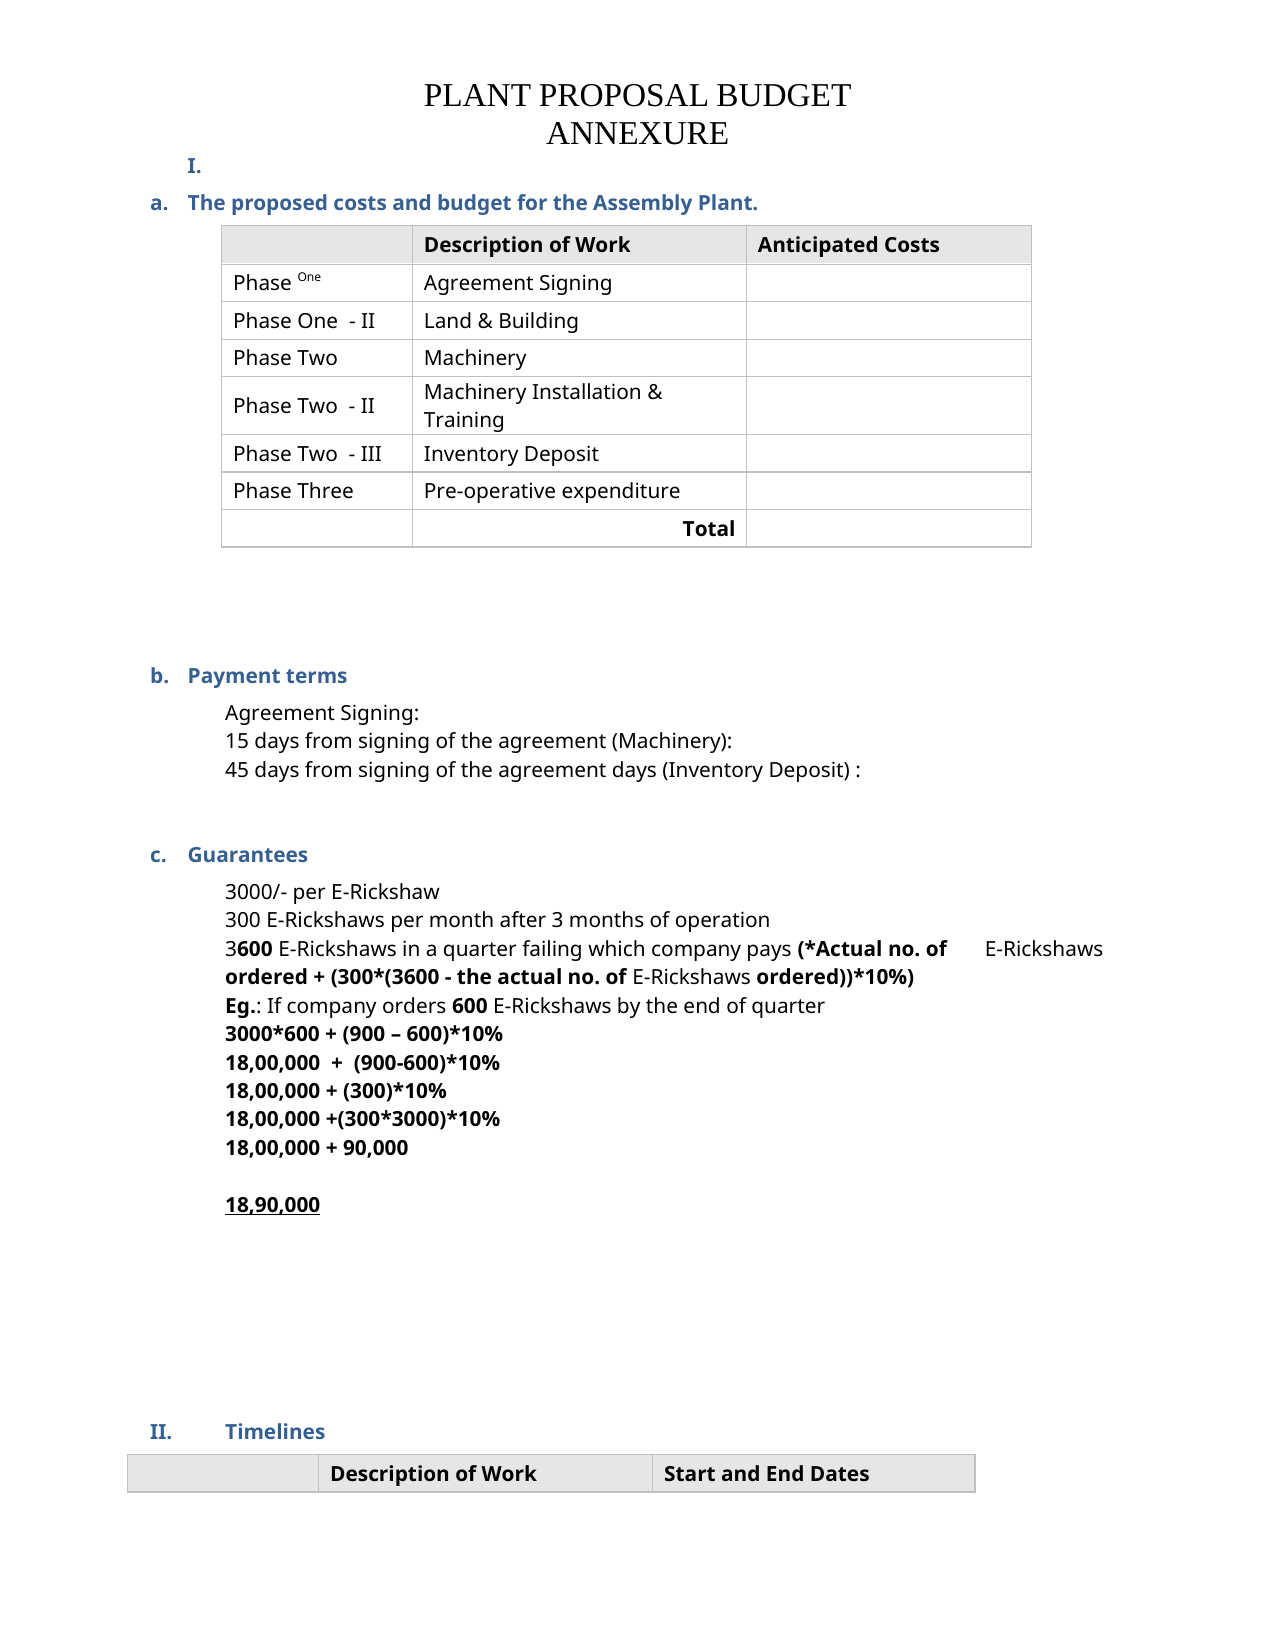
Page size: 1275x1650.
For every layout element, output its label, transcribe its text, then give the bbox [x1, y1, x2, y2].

table_cell [747, 302, 1031, 338]
text 18,00,000 + (300)*10% [225, 1076, 1125, 1104]
table_header [128, 1455, 318, 1491]
table_cell [747, 435, 1031, 471]
text 18,00,000 + (900-600)*10% [225, 1048, 1125, 1076]
text Agreement Signing: [225, 698, 1125, 726]
table_cell Machinery [413, 340, 746, 376]
text 18,00,000 +(300*3000)*10% [225, 1104, 1125, 1133]
subtitle Timelines [150, 1417, 1125, 1446]
table_header Anticipated Costs [747, 226, 1031, 263]
table_cell Inventory Deposit [413, 435, 746, 471]
table_cell [747, 473, 1031, 509]
text 3000/- per E-Rickshaw [225, 877, 1125, 905]
subtitle Guarantees [150, 840, 1125, 869]
table_cell Total [413, 510, 746, 546]
subtitle The proposed costs and budget for the Assembly Plant. [150, 188, 1125, 217]
table_header [222, 226, 412, 263]
table_cell Phase Two - II [222, 377, 412, 434]
table_cell [747, 340, 1031, 376]
table_cell [747, 265, 1031, 301]
text 18,00,000 + 90,000 [225, 1133, 1125, 1161]
subtitle Payment terms [150, 661, 1125, 690]
table_cell [747, 510, 1031, 546]
table_cell [222, 510, 412, 546]
text 300 E-Rickshaws per month after 3 months of operation [225, 905, 1125, 934]
table_header Description of Work [413, 226, 746, 263]
table_cell Machinery Installation & Training [413, 377, 746, 434]
table_cell Pre-operative expenditure [413, 473, 746, 509]
table_cell Phase Three [222, 473, 412, 509]
table_cell Agreement Signing [413, 265, 746, 301]
text 3000*600 + (900 – 600)*10% [225, 1019, 1125, 1048]
text Eg.: If company orders 600 E-Rickshaws by the end of quarter [225, 991, 1125, 1019]
table_header Description of Work [319, 1455, 652, 1491]
table_header Start and End Dates [653, 1455, 974, 1491]
table_cell Phase Two - III [222, 435, 412, 471]
text 3600 E-Rickshaws in a quarter failing which company pays (*Actual no. of E-Rickshaws ordered + (300*(3600 - the actual no. of E-Rickshaws ordered))*10%) [225, 934, 1125, 991]
table_cell Phase Two [222, 340, 412, 376]
table_cell Phase One - II [222, 302, 412, 338]
text 15 days from signing of the agreement (Machinery): [225, 726, 1125, 755]
text 45 days from signing of the agreement days (Inventory Deposit) : [225, 755, 1125, 812]
table_cell Land & Building [413, 302, 746, 338]
text 18,90,000 [225, 1190, 1125, 1218]
table_cell [747, 377, 1031, 434]
table_cell Phase One [222, 265, 412, 301]
